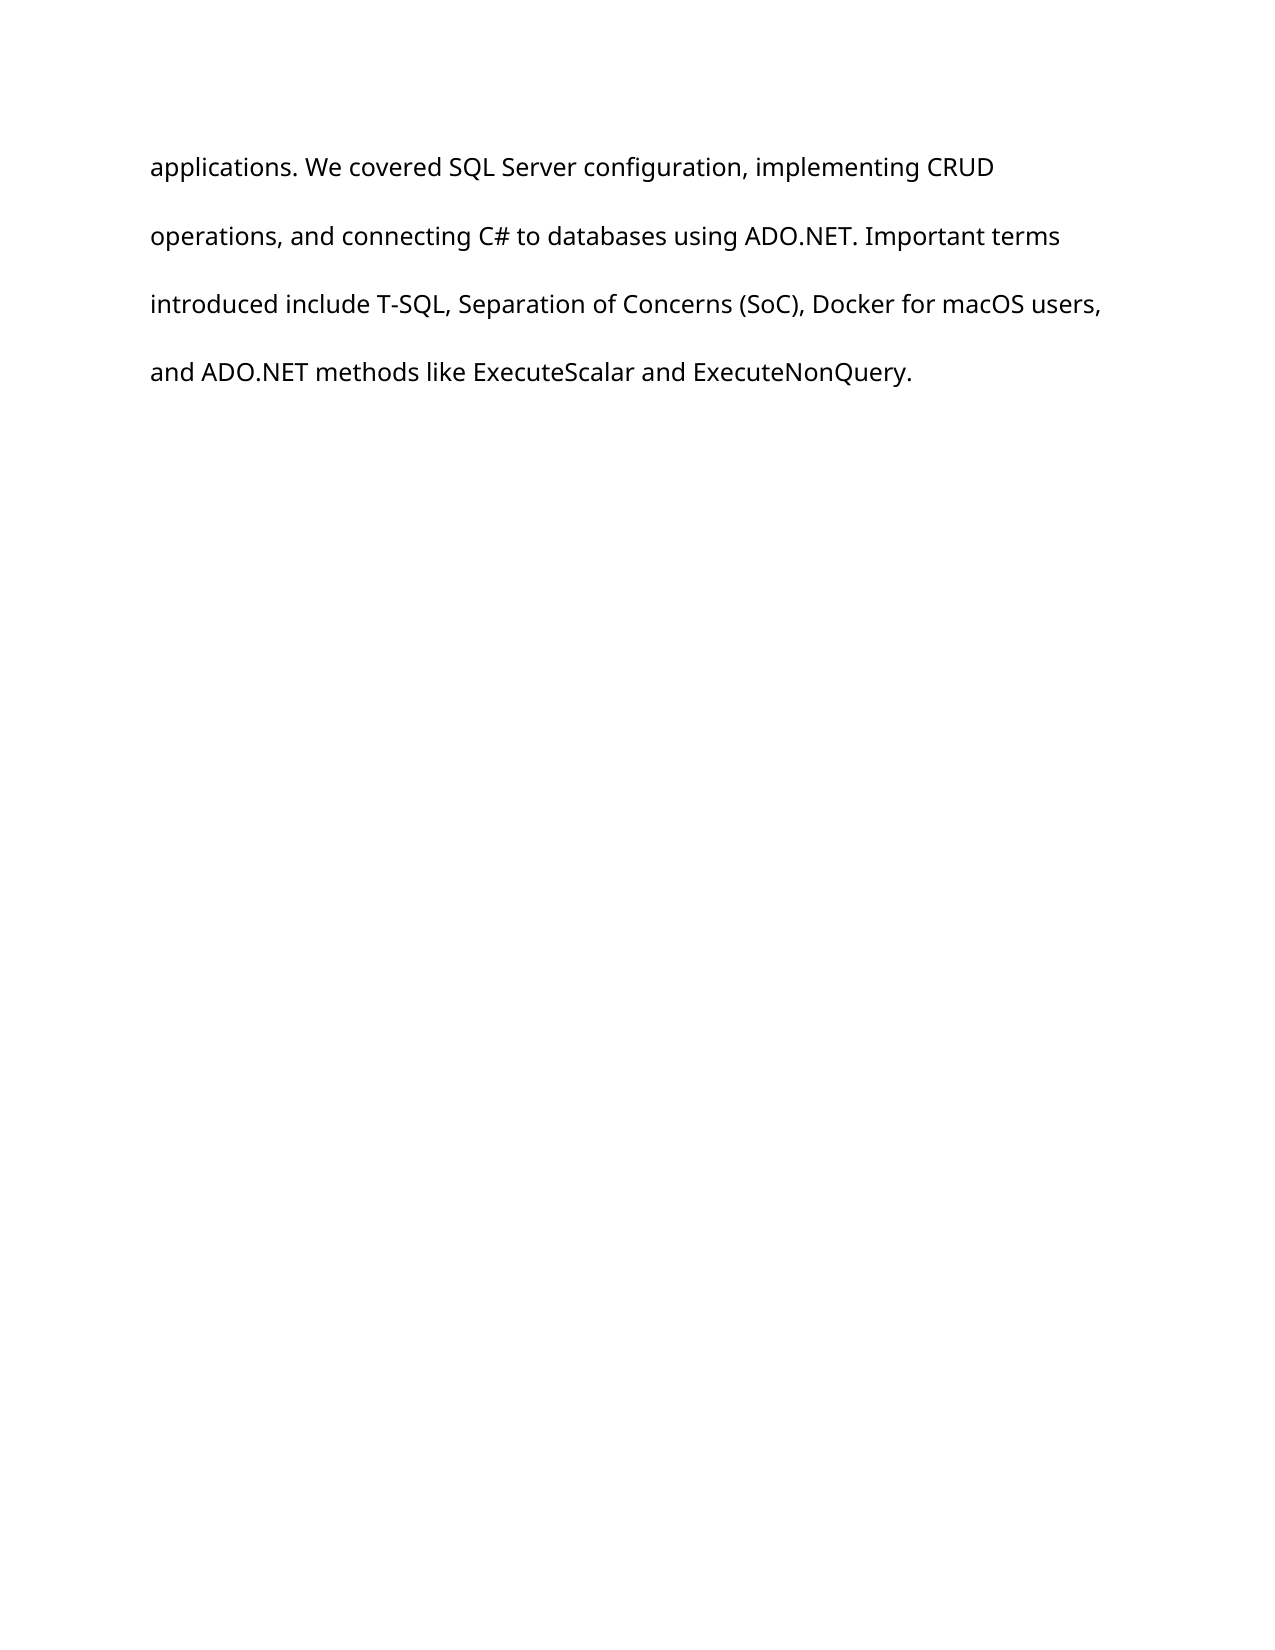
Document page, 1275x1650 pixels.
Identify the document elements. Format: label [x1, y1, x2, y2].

text [150, 150, 1125, 388]
